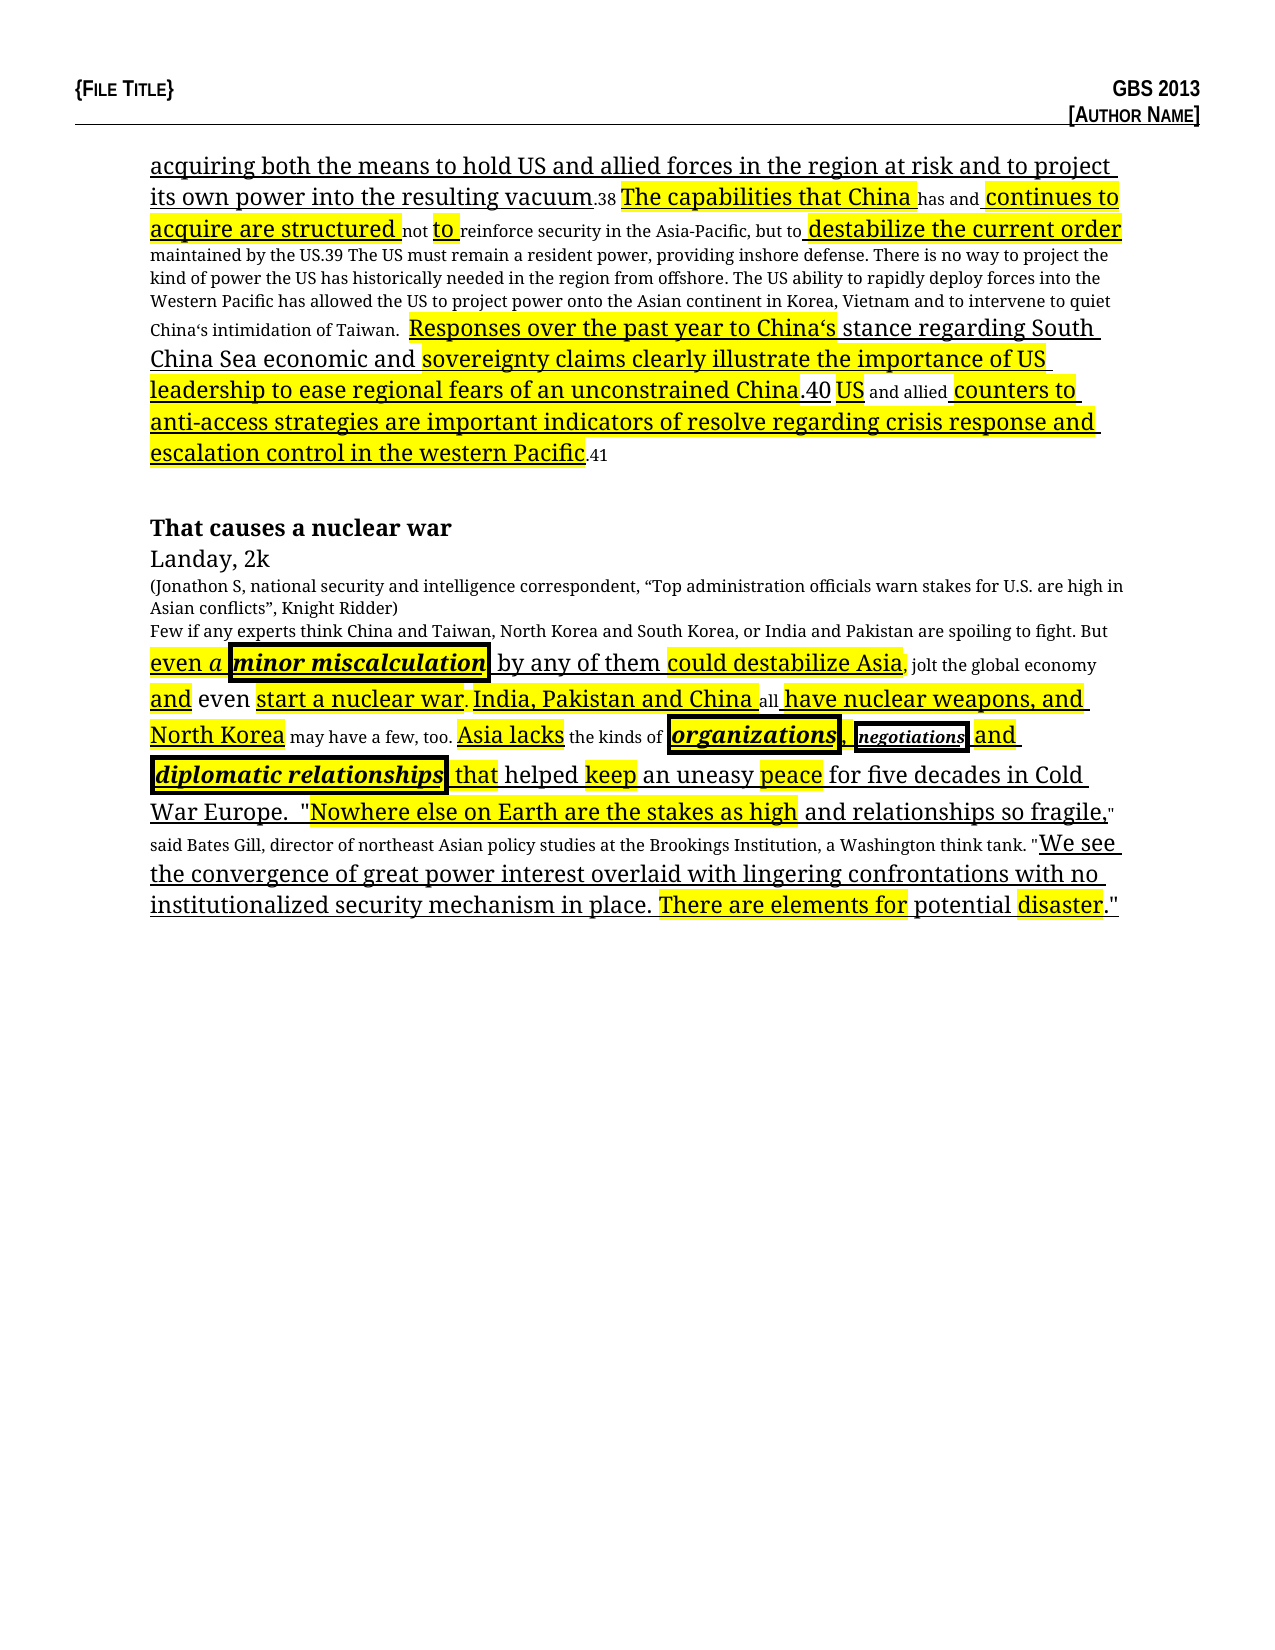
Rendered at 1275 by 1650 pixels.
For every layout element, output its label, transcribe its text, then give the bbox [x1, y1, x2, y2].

text (Jonathon S, national security and intelligence correspondent, “Top administration officials warn stakes for U.S. are high in Asian conflicts”, Knight Ridder) [150, 574, 1125, 619]
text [150, 150, 1125, 468]
subtitle That causes a nuclear war Landay, 2k [150, 512, 1125, 574]
text Few if any experts think China and Taiwan, North Korea and South Korea, or India and Pakistan are spoiling to fight. But even a minor miscalculation by any of them could destabilize Asia, jolt the global economy and even start a nuclear war. India, Pakistan and China all have nuclear weapons, and North Korea may have a few, too. Asia lacks the kinds of organizations, negotiations and diplomatic relationships that helped keep an uneasy peace for five decades in Cold War Europe. "Nowhere else on Earth are the stakes as high and relationships so fragile," said Bates Gill, director of northeast Asian policy studies at the Brookings Institution, a Washington think tank. "We see the convergence of great power interest overlaid with lingering confrontations with no institutionalized security mechanism in place. There are elements for potential disaster." [150, 619, 1125, 920]
